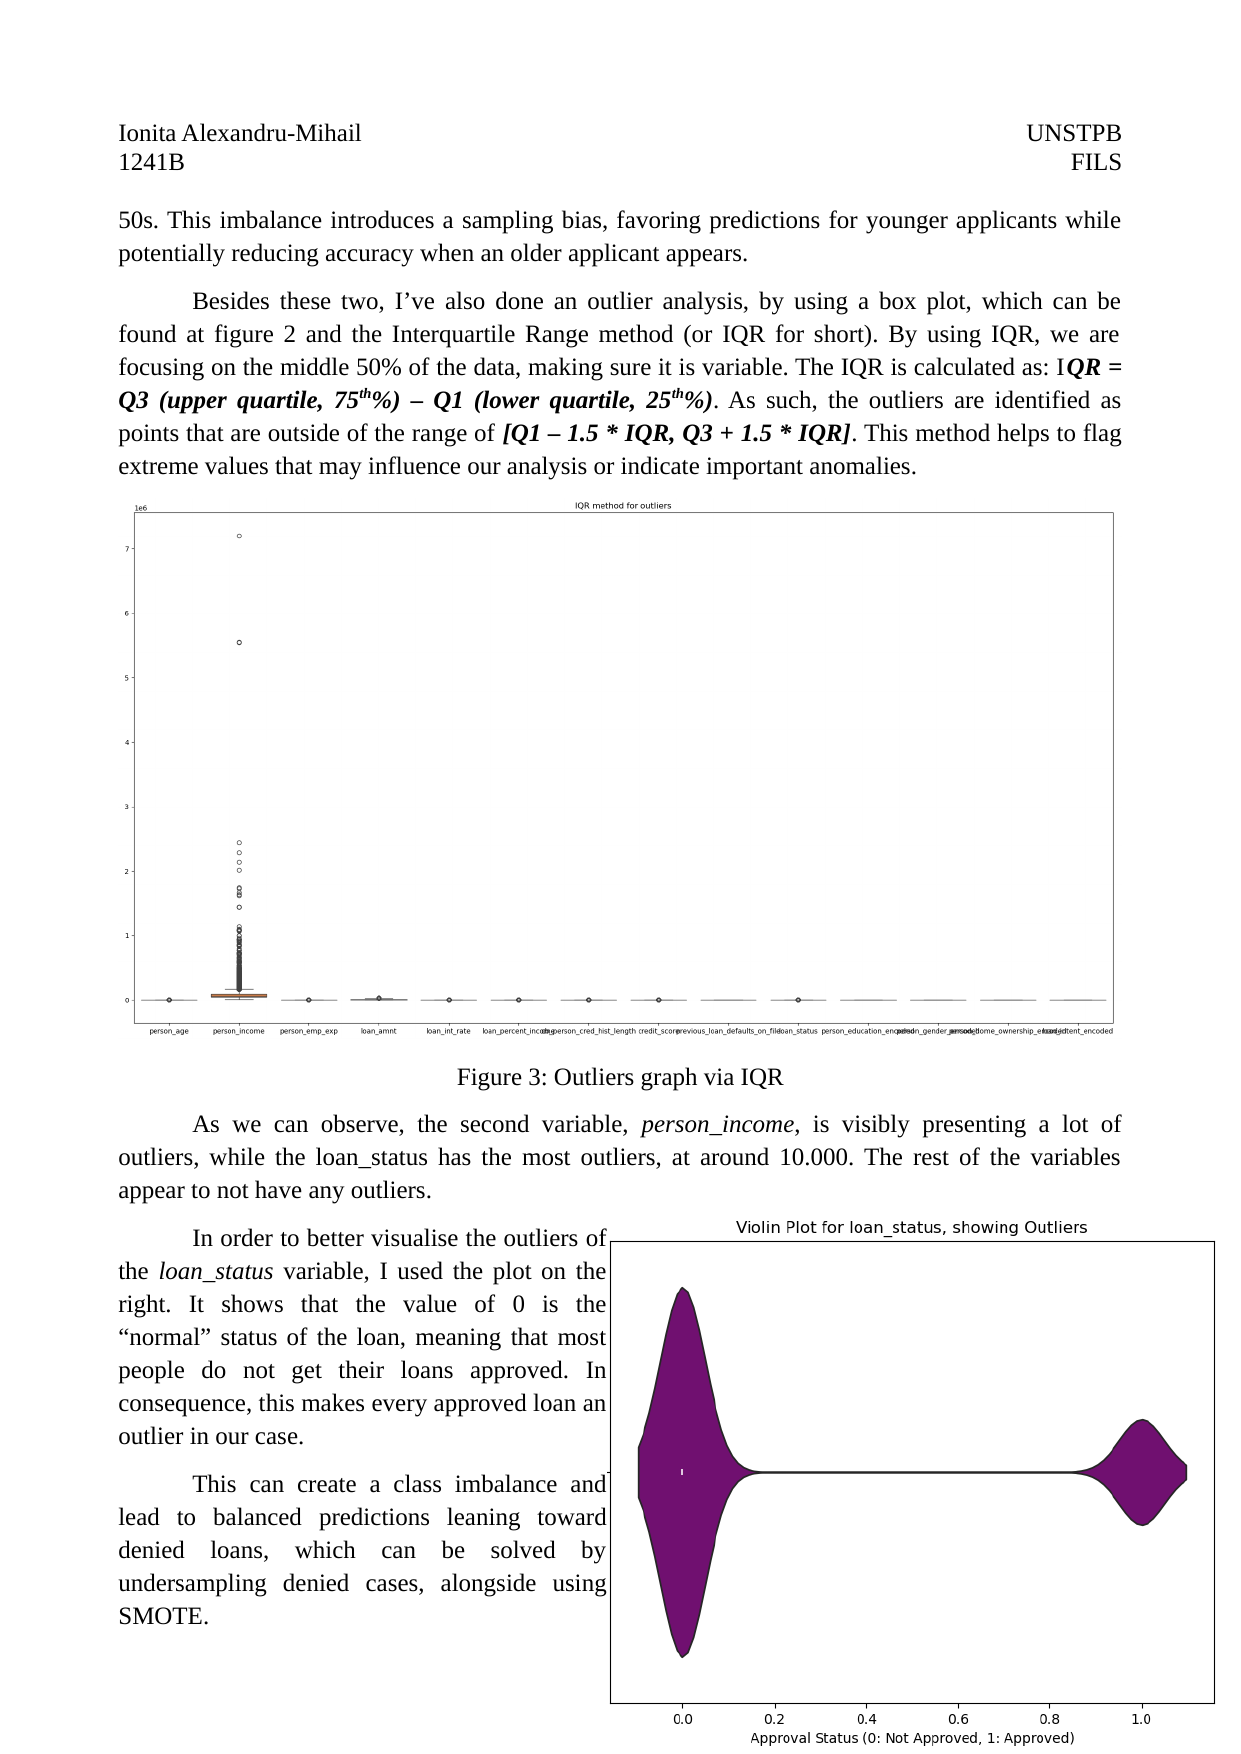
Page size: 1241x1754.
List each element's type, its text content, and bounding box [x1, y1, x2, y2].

text In order to better visualise the outliers of the loan_status variable, I used the plot on the right. It shows that the value of 0 is the “normal” status of the loan, meaning that most people do not get their loans approved. In consequence, this makes every approved loan an outlier in our case. [118, 1223, 607, 1450]
text This can create a class imbalance and lead to balanced predictions leaning toward denied loans, which can be solved by undersampling denied cases, alongside using SMOTE. [118, 1469, 607, 1629]
picture [118, 498, 1123, 1039]
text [118, 205, 1122, 267]
picture [607, 1211, 1221, 1754]
text Besides these two, I’ve also done an outlier analysis, by using a box plot, which can be found at figure 2 and the Interquartile Range method (or IQR for short). By using IQR, we are focusing on the middle 50% of the data, making sure it is variable. The IQR is calculated as: IQR = Q3 (upper quartile, 75th%) – Q1 (lower quartile, 25th%). As such, the outliers are identified as points that are outside of the range of [Q1 – 1.5 * IQR, Q3 + 1.5 * IQR]. This method helps to flag extreme values that may influence our analysis or indicate important anomalies. [118, 286, 1122, 479]
text Figure 3: Outliers graph via IQR [118, 1039, 1122, 1090]
text As we can observe, the second variable, person_income, is visibly presenting a lot of outliers, while the loan_status has the most outliers, at around 10.000. The rest of the variables appear to not have any outliers. [118, 1109, 1122, 1204]
